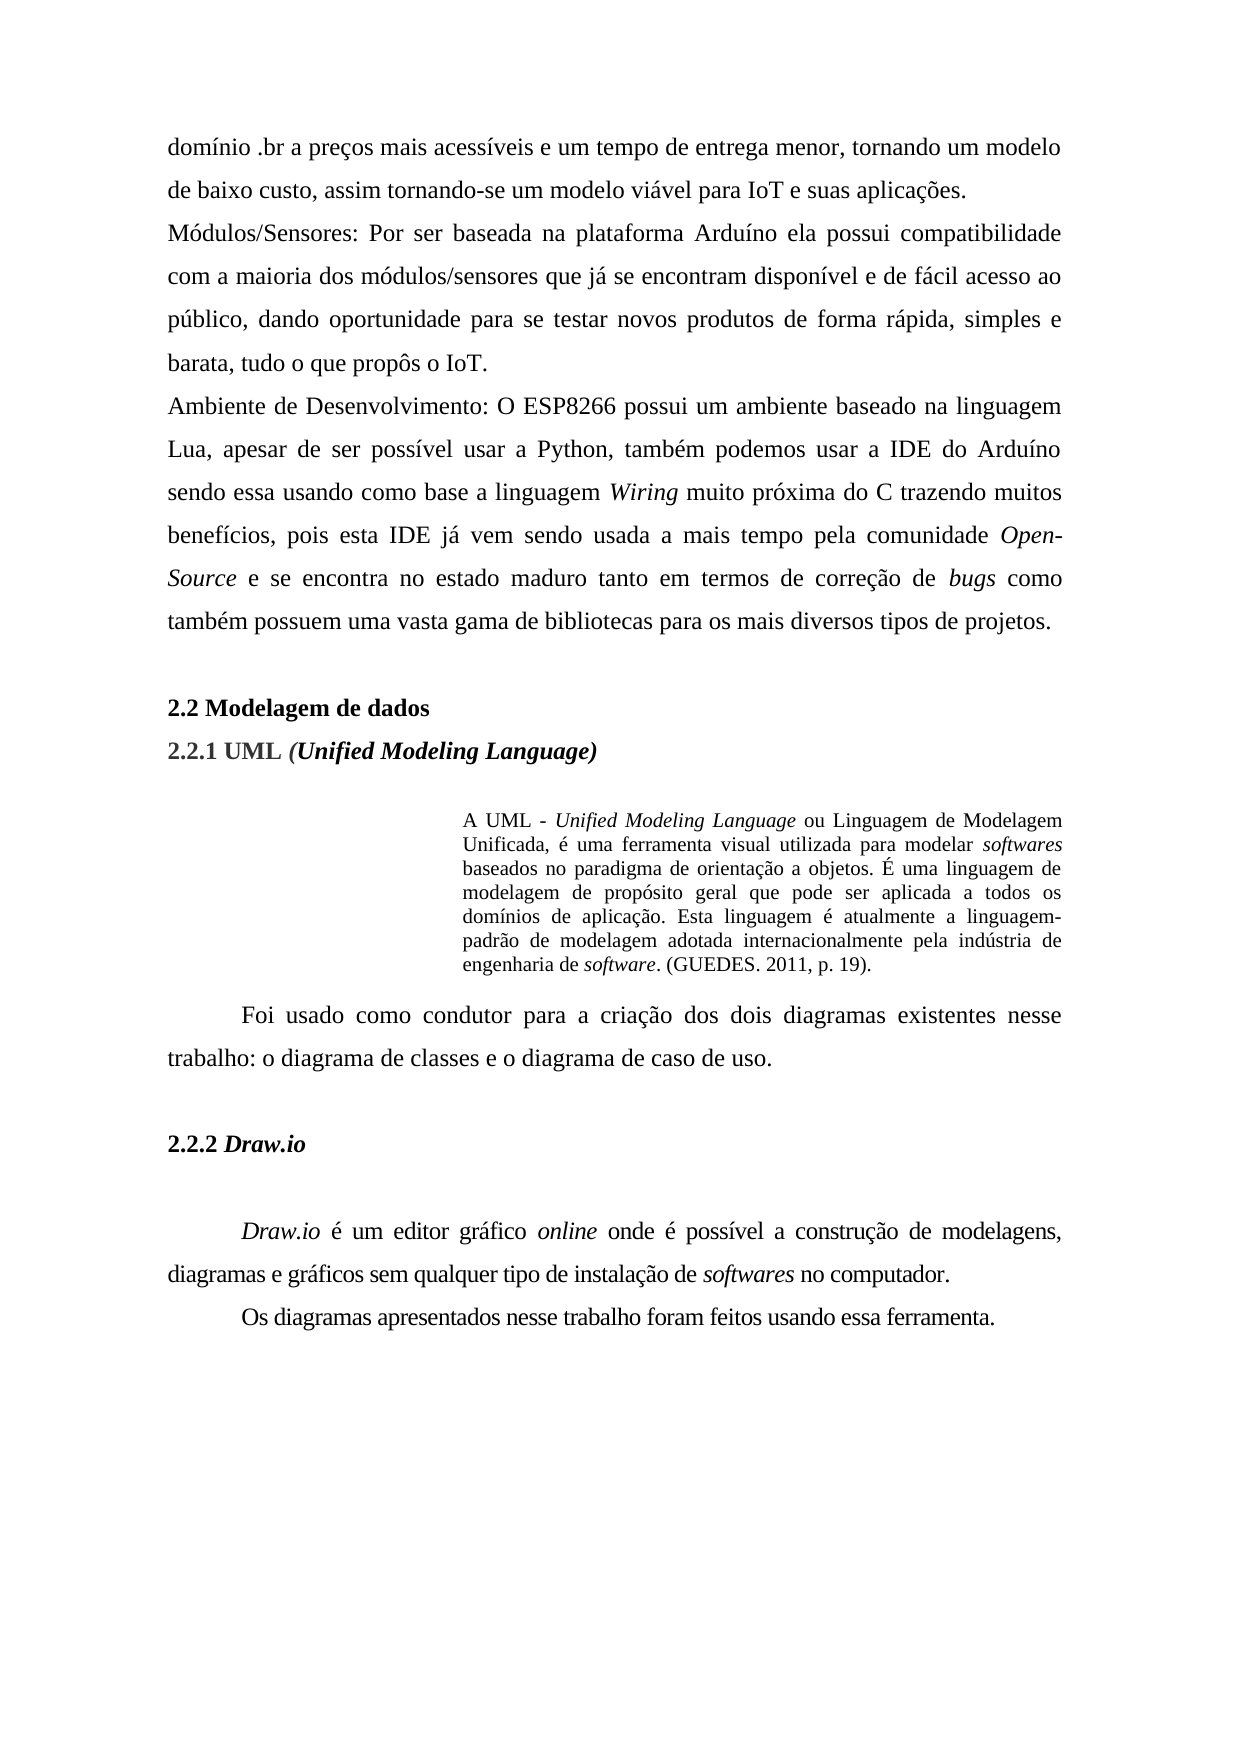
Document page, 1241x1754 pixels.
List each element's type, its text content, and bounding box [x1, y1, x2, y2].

text Os diagramas apresentados nesse trabalho foram feitos usando essa ferramenta. [167, 1302, 1062, 1331]
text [167, 132, 1062, 204]
text Foi usado como condutor para a criação dos dois diagramas existentes nesse trabalho: o diagrama de classes e o diagrama de caso de uso. [167, 1000, 1062, 1072]
text Draw.io é um editor gráfico online onde é possível a construção de modelagens, diagramas e gráficos sem qualquer tipo de instalação de softwares no computador. [167, 1216, 1062, 1288]
text 2.2.2 Draw.io [167, 1129, 1062, 1158]
text A UML - Unified Modeling Language ou Linguagem de Modelagem Unificada, é uma ferramenta visual utilizada para modelar softwares baseados no paradigma de orientação a objetos. É uma linguagem de modelagem de propósito geral que pode ser aplicada a todos os domínios de aplicação. Esta linguagem é atualmente a linguagem-padrão de modelagem adotada internacionalmente pela indústria de engenharia de software. (GUEDES. 2011, p. 19). [462, 808, 1062, 976]
text Ambiente de Desenvolvimento: O ESP8266 possui um ambiente baseado na linguagem Lua, apesar de ser possível usar a Python, também podemos usar a IDE do Arduíno sendo essa usando como base a linguagem Wiring muito próxima do C trazendo muitos benefícios, pois esta IDE já vem sendo usada a mais tempo pela comunidade Open-Source e se encontra no estado maduro tanto em termos de correção de bugs como também possuem uma vasta gama de bibliotecas para os mais diversos tipos de projetos. [167, 391, 1062, 635]
text Módulos/Sensores: Por ser baseada na plataforma Arduíno ela possui compatibilidade com a maioria dos módulos/sensores que já se encontram disponível e de fácil acesso ao público, dando oportunidade para se testar novos produtos de forma rápida, simples e barata, tudo o que propôs o IoT. [167, 218, 1062, 376]
text 2.2 Modelagem de dados [167, 693, 1062, 721]
text 2.2.1 UML (Unified Modeling Language) [167, 736, 1062, 764]
